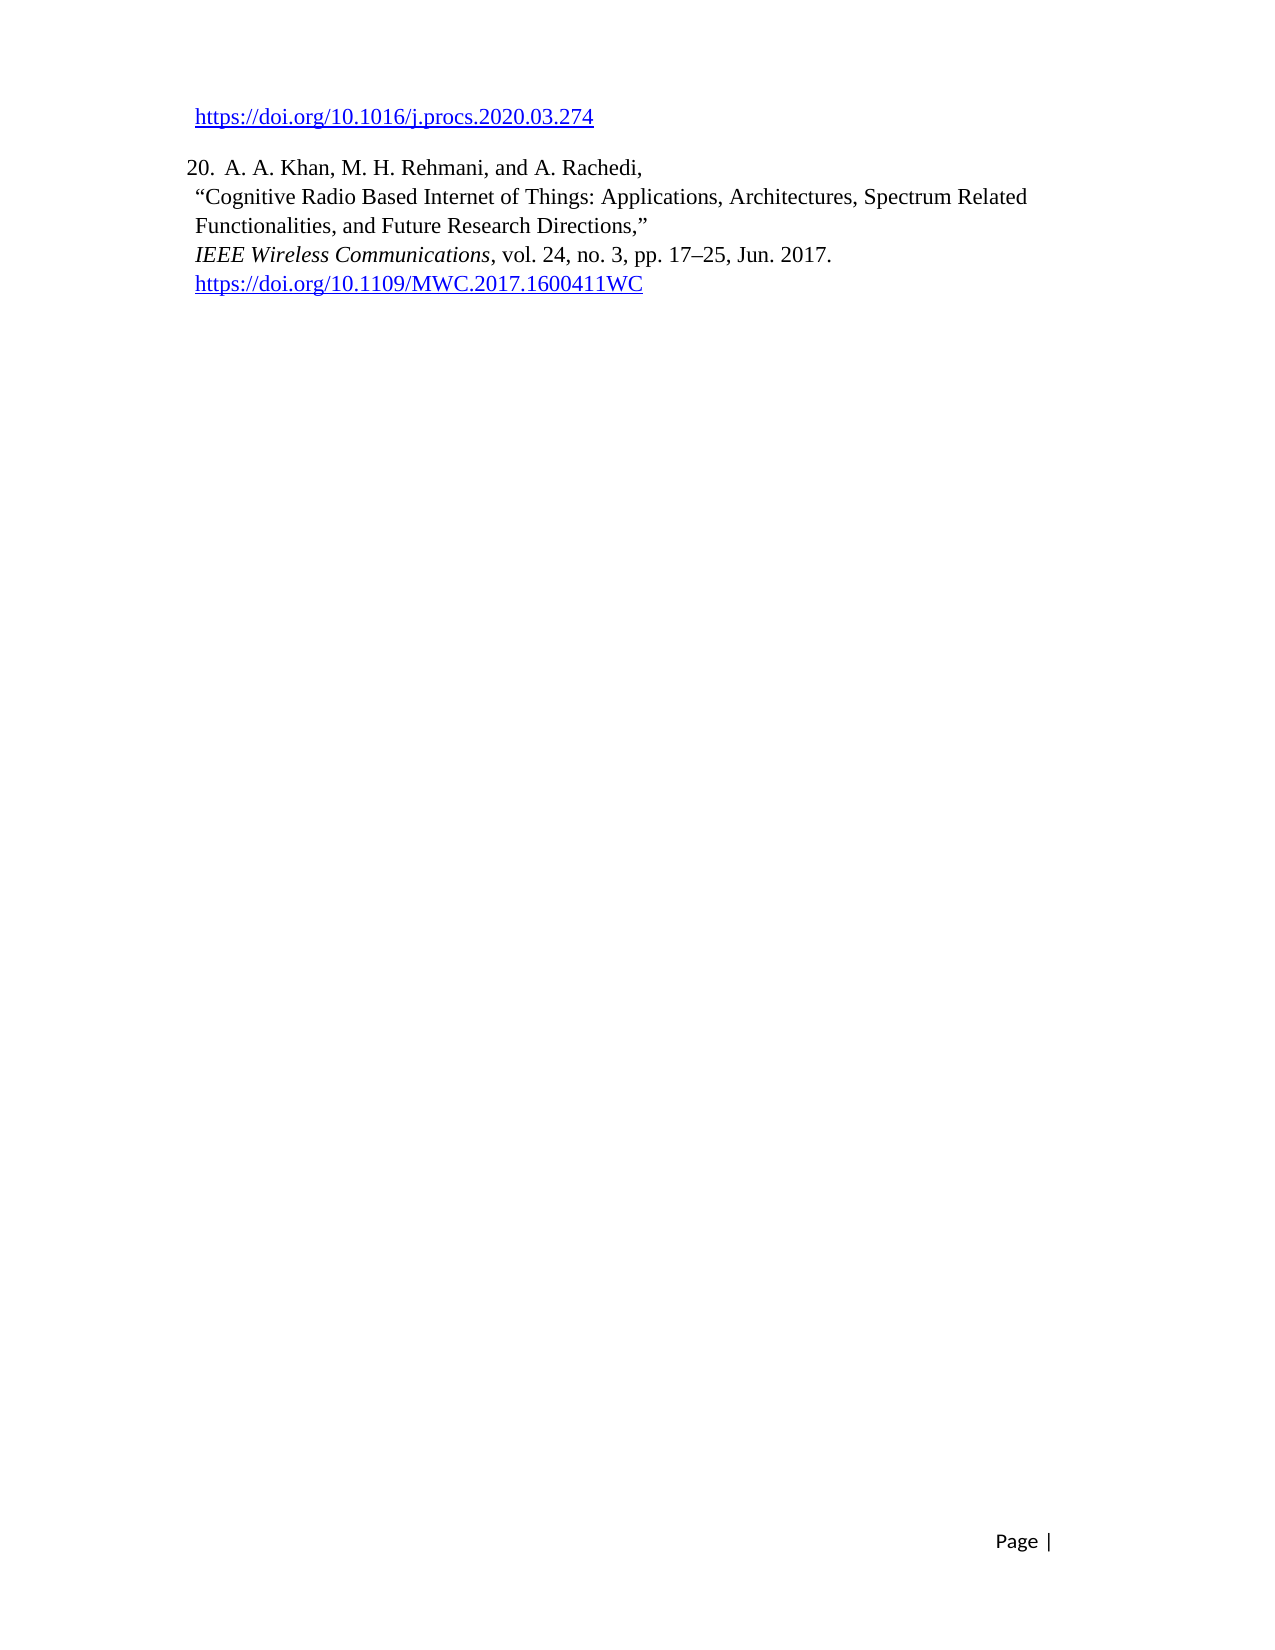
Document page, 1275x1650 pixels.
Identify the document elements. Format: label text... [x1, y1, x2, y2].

list A. A. Khan, M. H. Rehmani, and A. Rachedi, “Cognitive Radio Based Internet of Things: Applications, Architectures, Spectrum Related Functionalities, and Future Research Directions,” IEEE Wireless Communications, vol. 24, no. 3, pp. 17–25, Jun. 2017. https://doi.org/10.1109/MWC.2017.1600411WC [186, 154, 1079, 325]
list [186, 103, 1079, 130]
